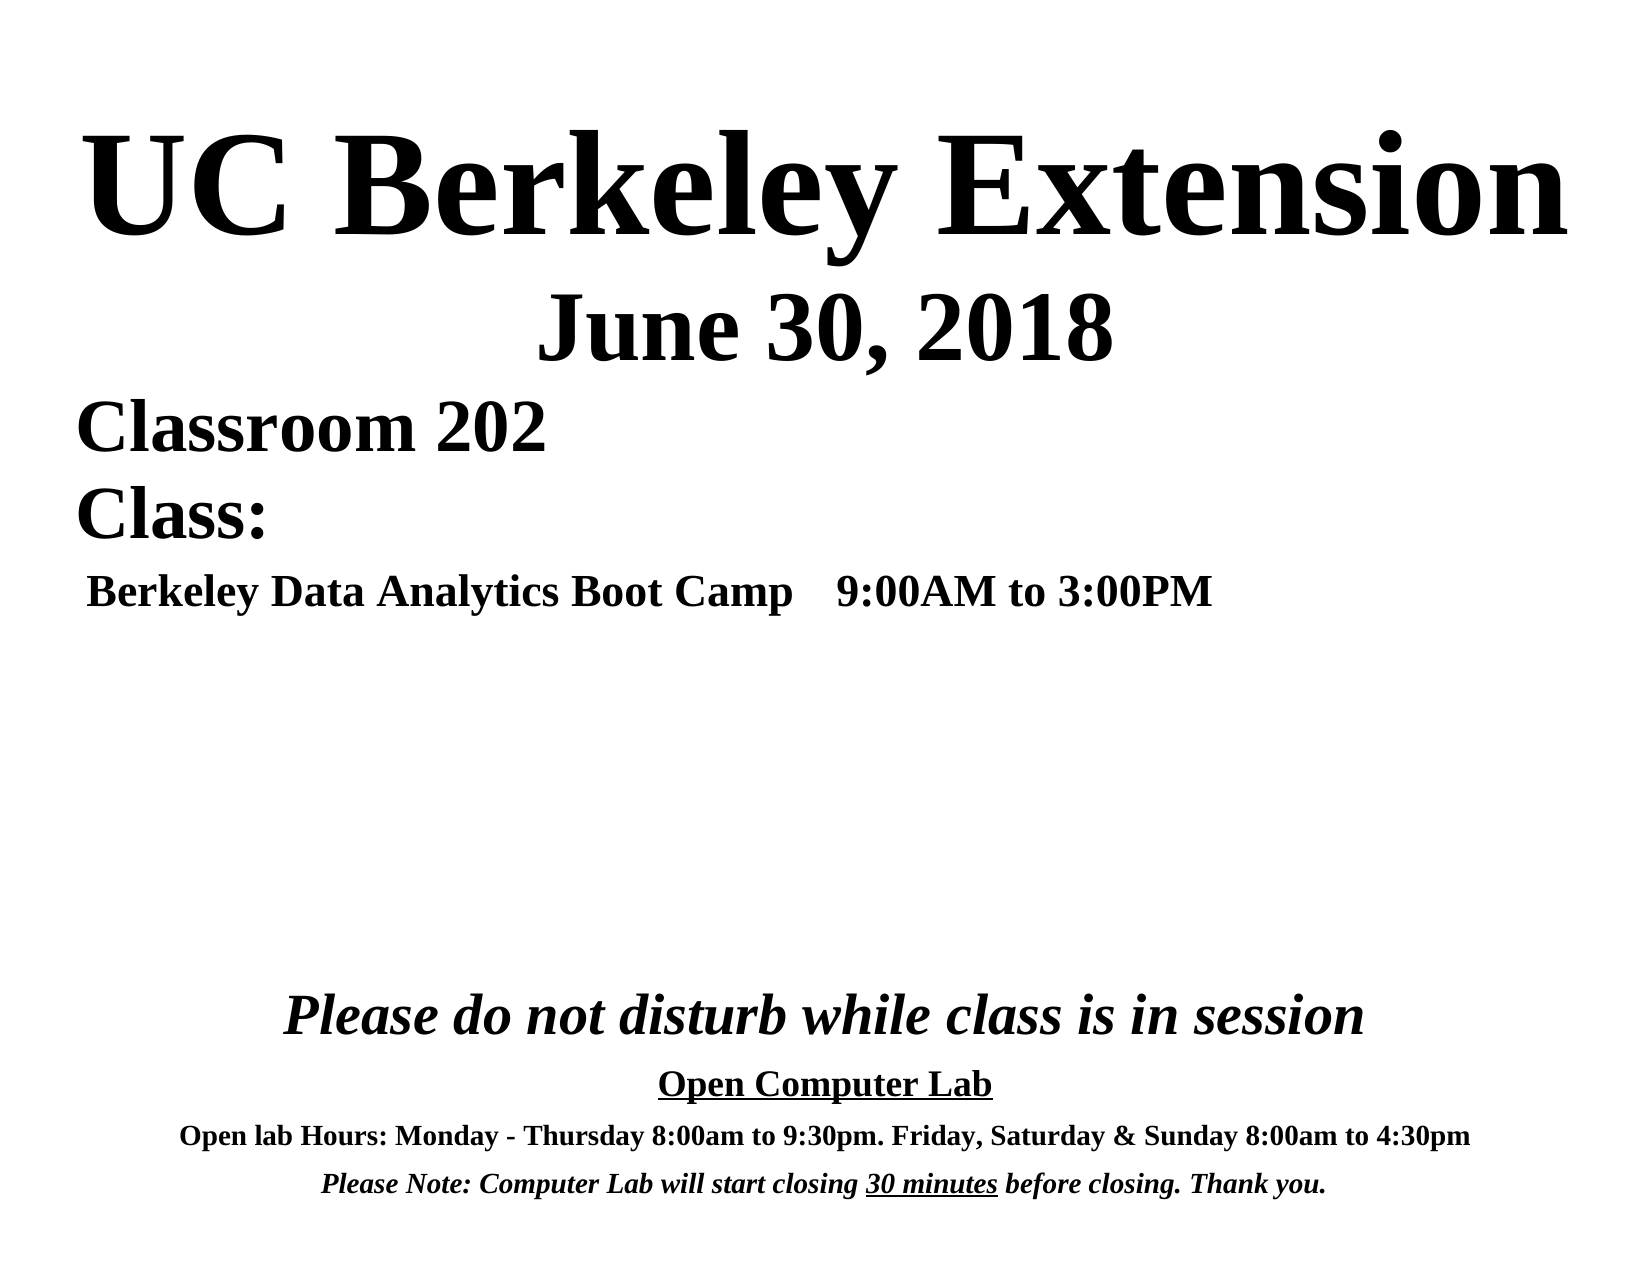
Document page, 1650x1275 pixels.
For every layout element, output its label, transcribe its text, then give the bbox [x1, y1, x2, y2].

table_header 9:00AM to 3:00PM [825, 564, 1575, 626]
text UC Berkeley Extension [75, 94, 1575, 267]
text Classroom 202 [75, 382, 1575, 468]
table_header Berkeley Data Analytics Boot Camp [75, 564, 825, 626]
text June 30, 2018 [75, 267, 1575, 382]
text Class: [75, 468, 1575, 564]
